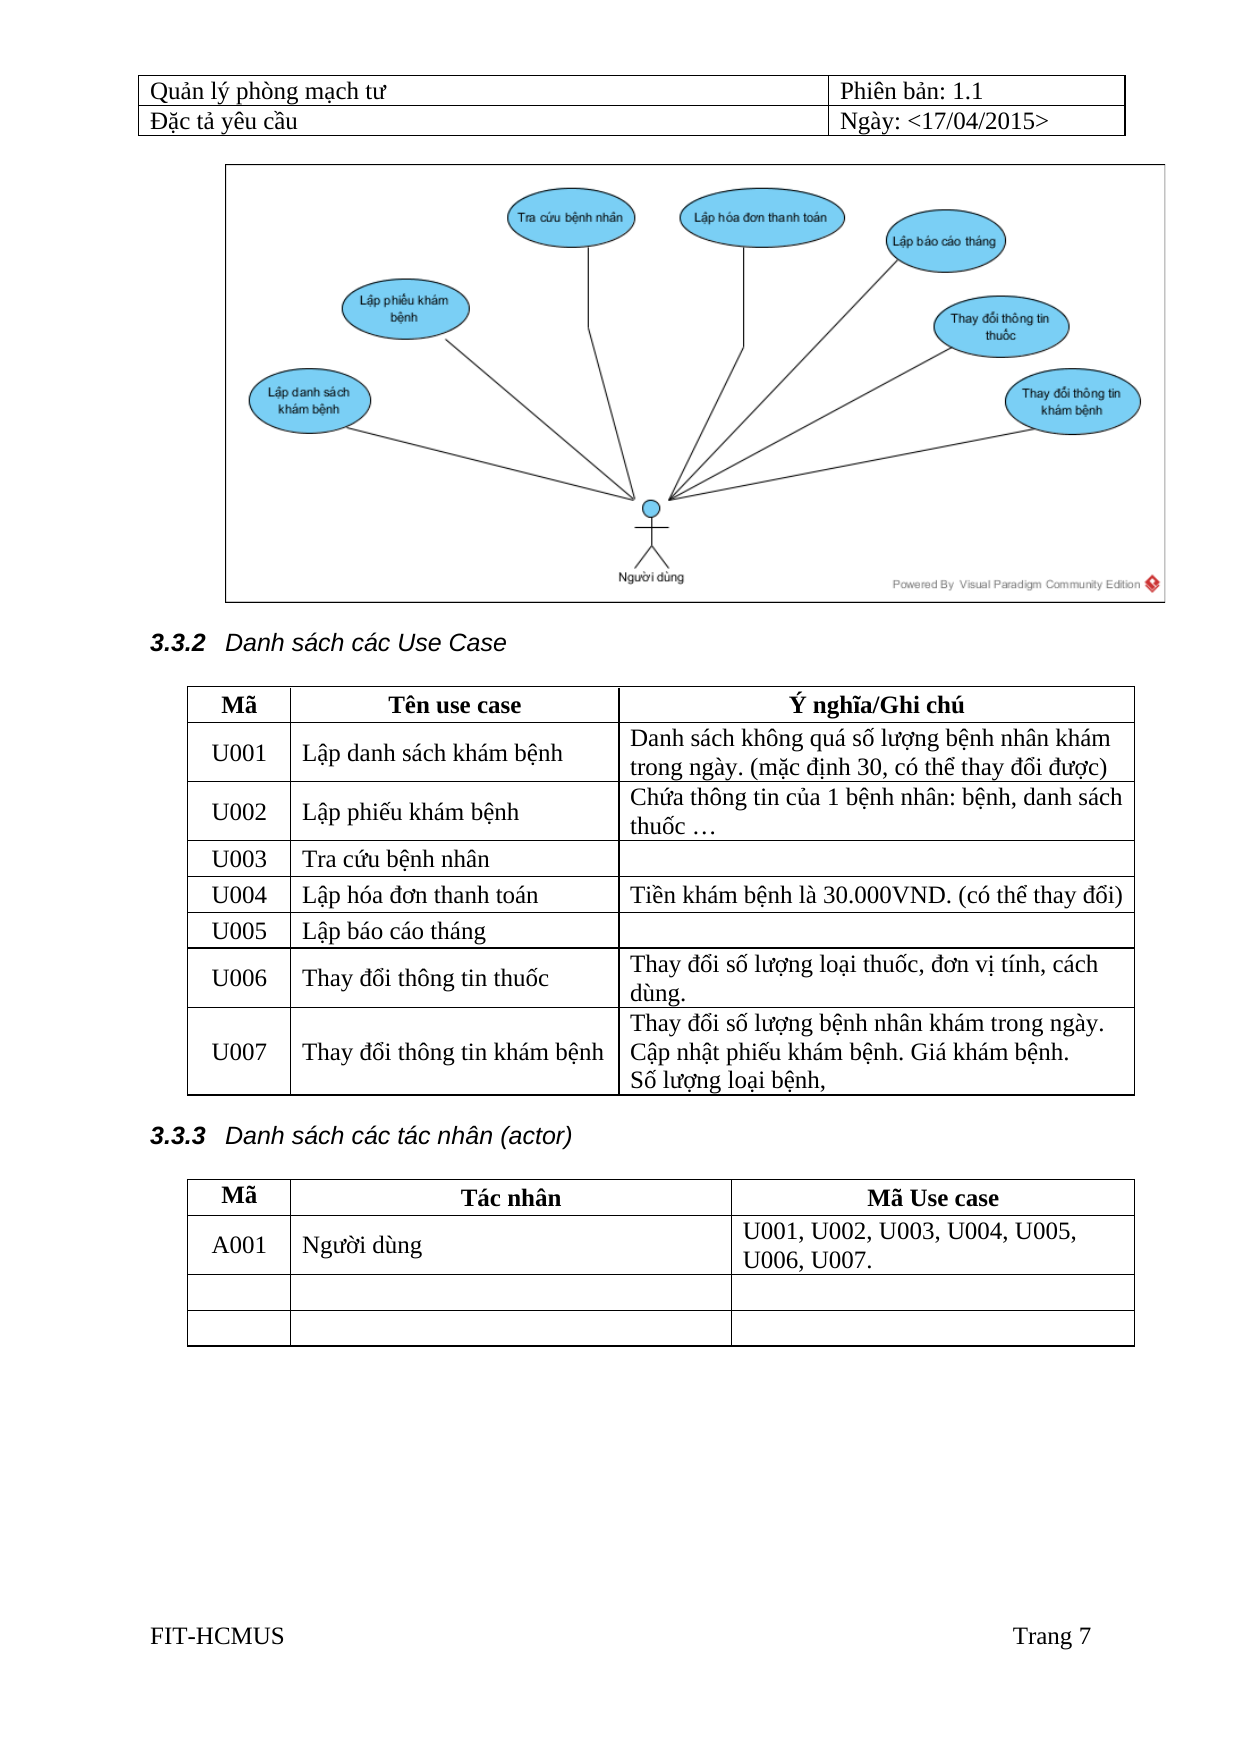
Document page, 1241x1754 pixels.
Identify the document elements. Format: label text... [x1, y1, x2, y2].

table_cell U005 [188, 913, 290, 947]
table_cell Danh sách không quá số lượng bệnh nhân khám trong ngày. (mặc định 30, có thể thay đổi được) [620, 723, 1134, 781]
table_cell Thay đổi thông tin khám bệnh [291, 1008, 618, 1094]
subtitle Danh sách các Use Case [150, 628, 1090, 657]
table_cell U003 [188, 841, 290, 876]
table_cell Thay đổi thông tin thuốc [291, 949, 618, 1006]
table_header Ý nghĩa/Ghi chú [620, 687, 1134, 722]
table_cell Tra cứu bệnh nhân [291, 841, 618, 876]
table_cell Người dùng [291, 1216, 731, 1274]
table_cell [732, 1275, 1134, 1309]
table_cell U001, U002, U003, U004, U005, U006, U007. [732, 1216, 1134, 1274]
table_cell Lập báo cáo tháng [291, 913, 618, 947]
table_cell Thay đổi số lượng loại thuốc, đơn vị tính, cách dùng. [620, 949, 1134, 1006]
table_header Mã [188, 687, 290, 722]
table_cell Tiền khám bệnh là 30.000VND. (có thể thay đổi) [620, 877, 1134, 911]
table_cell Lập hóa đơn thanh toán [291, 877, 618, 911]
table_cell Thay đổi số lượng bệnh nhân khám trong ngày. Cập nhật phiếu khám bệnh. Giá khám bệnh. Số lượng loại bệnh, [620, 1008, 1134, 1094]
table_header Tên use case [291, 687, 619, 722]
picture [225, 164, 1166, 603]
table_cell [291, 1275, 731, 1309]
table_cell U001 [188, 723, 290, 781]
table_cell [291, 1311, 731, 1345]
table_cell U006 [188, 949, 290, 1006]
table_header Mã [188, 1180, 290, 1214]
table_cell [188, 1311, 290, 1345]
table_header Tác nhân [291, 1180, 731, 1214]
table_cell [620, 841, 1134, 876]
subtitle Danh sách các tác nhân (actor) [150, 1121, 1090, 1149]
table_cell [620, 913, 1134, 947]
table_cell U002 [188, 782, 290, 840]
table_cell Lập phiếu khám bệnh [291, 782, 618, 840]
table_cell [188, 1275, 290, 1309]
table_cell [732, 1311, 1134, 1345]
table_cell A001 [188, 1216, 290, 1274]
table_header Mã Use case [732, 1180, 1134, 1214]
table_cell U007 [188, 1008, 290, 1094]
table_cell Lập danh sách khám bệnh [291, 723, 618, 781]
table_cell U004 [188, 877, 290, 911]
table_cell Chứa thông tin của 1 bệnh nhân: bệnh, danh sách thuốc … [620, 782, 1134, 840]
